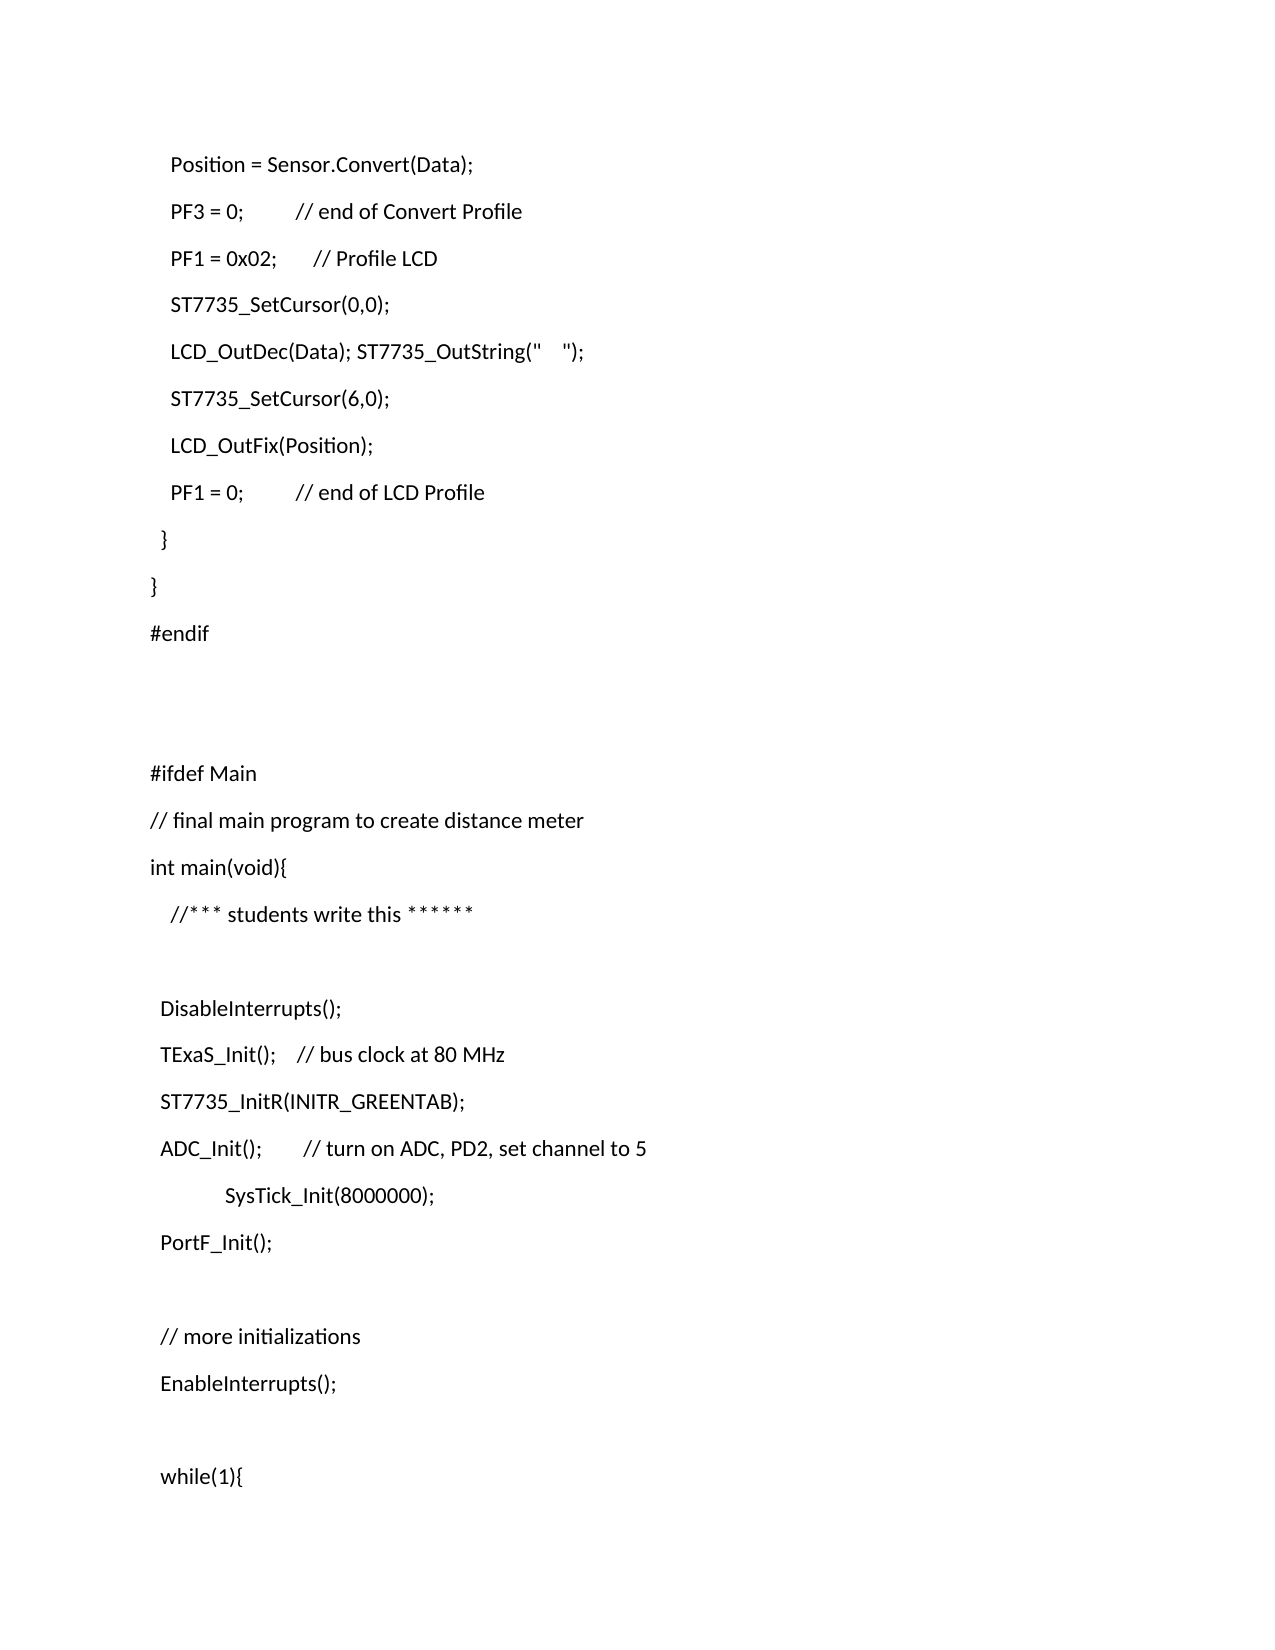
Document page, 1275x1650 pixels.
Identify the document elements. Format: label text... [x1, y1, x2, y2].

text ST7735_SetCursor(0,0); [150, 291, 1125, 319]
text } [150, 572, 1125, 600]
text SysTick_Init(8000000); [150, 1181, 1125, 1209]
text TExaS_Init(); // bus clock at 80 MHz [150, 1041, 1125, 1069]
text #endif [150, 619, 1125, 647]
text ST7735_InitR(INITR_GREENTAB); [150, 1087, 1125, 1116]
text PF1 = 0; // end of LCD Profile [150, 478, 1125, 506]
text // more initializations [150, 1322, 1125, 1350]
text int main(void){ [150, 853, 1125, 881]
text PF3 = 0; // end of Convert Profile [150, 197, 1125, 225]
text Position = Sensor.Convert(Data); [150, 150, 1125, 178]
text PortF_Init(); [150, 1228, 1125, 1256]
text ADC_Init(); // turn on ADC, PD2, set channel to 5 [150, 1134, 1125, 1162]
text //*** students write this ****** [150, 900, 1125, 928]
text while(1){ [150, 1462, 1125, 1491]
text EnableInterrupts(); [150, 1369, 1125, 1397]
text ST7735_SetCursor(6,0); [150, 384, 1125, 412]
text } [150, 525, 1125, 553]
text #ifdef Main [150, 759, 1125, 787]
text LCD_OutDec(Data); ST7735_OutString(" "); [150, 337, 1125, 366]
text // final main program to create distance meter [150, 806, 1125, 834]
text PF1 = 0x02; // Profile LCD [150, 244, 1125, 272]
text LCD_OutFix(Position); [150, 431, 1125, 459]
text DisableInterrupts(); [150, 994, 1125, 1022]
